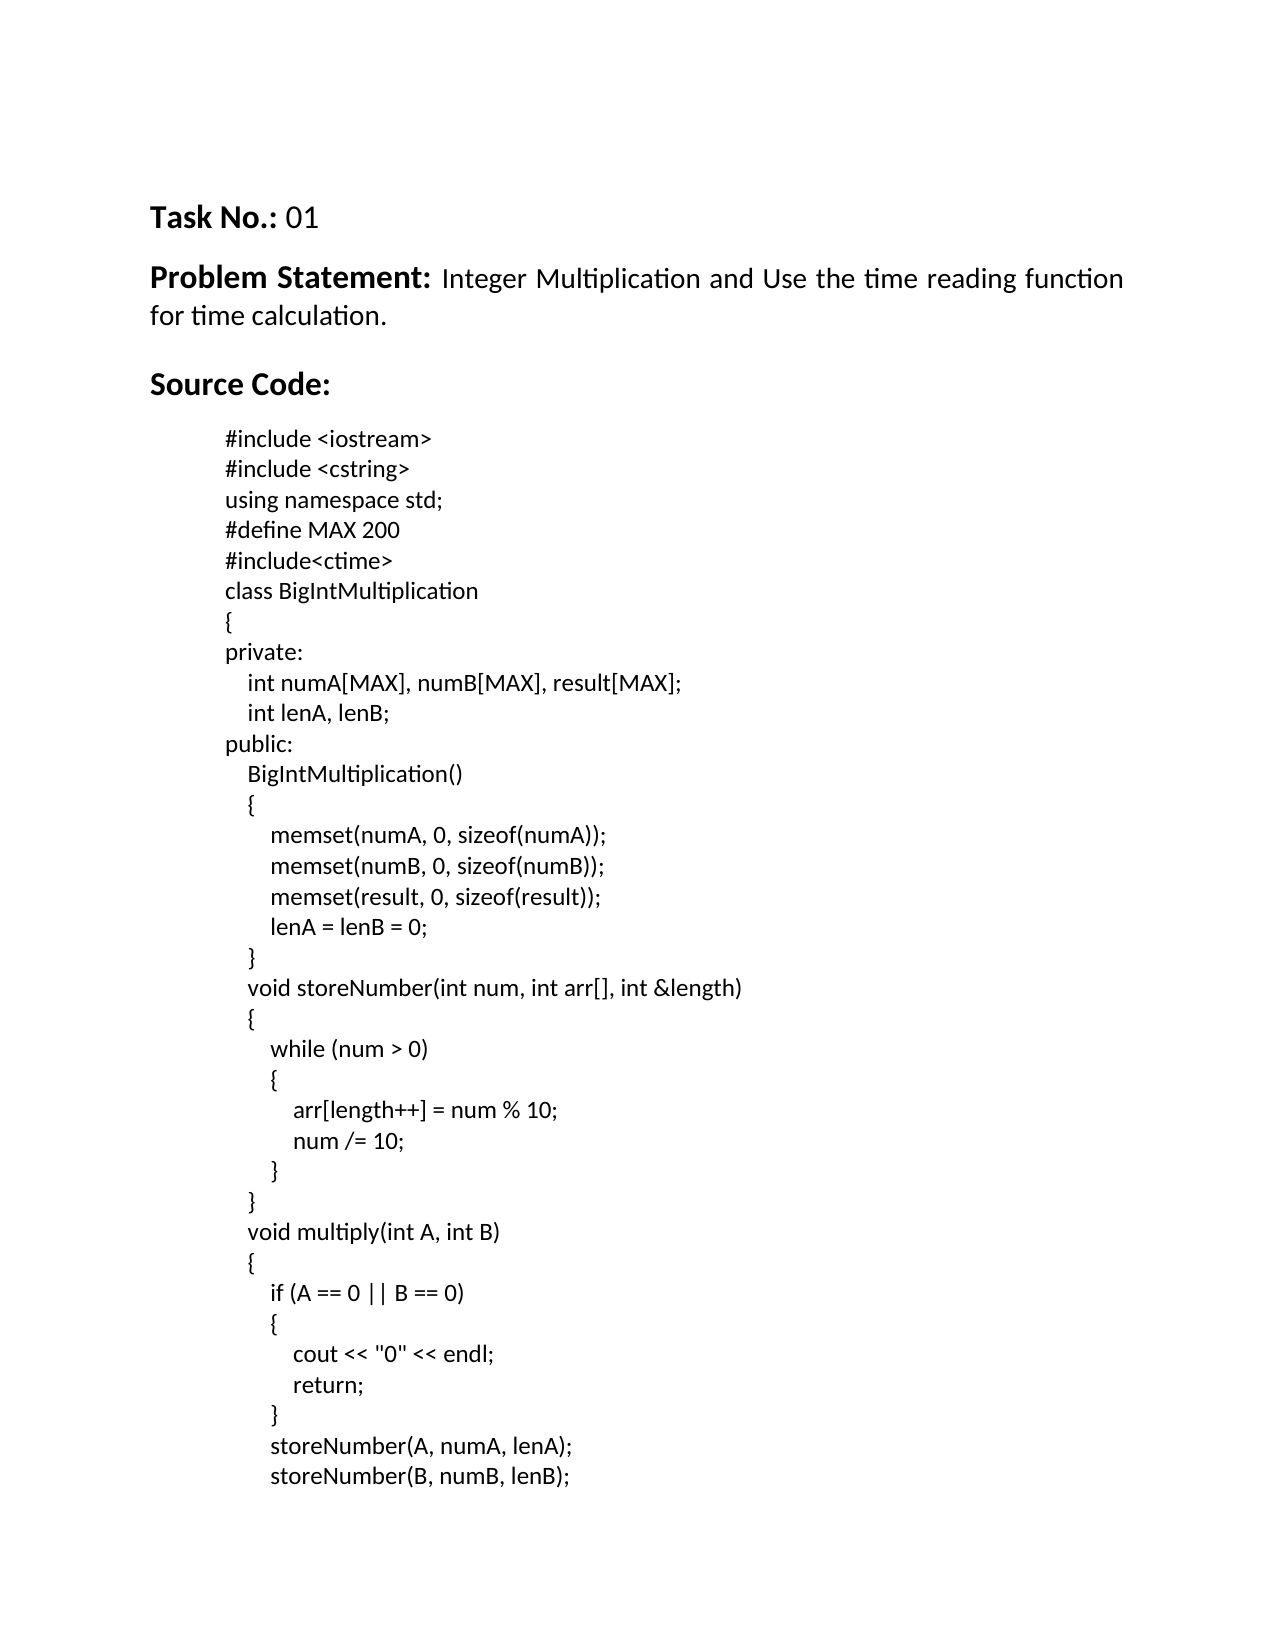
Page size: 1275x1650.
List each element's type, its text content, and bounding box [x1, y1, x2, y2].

text lenA = lenB = 0; [225, 911, 1125, 942]
text public: [225, 728, 1125, 758]
text } [225, 1399, 1125, 1430]
text { [225, 606, 1125, 636]
text class BigIntMultiplication [225, 575, 1125, 606]
text } [225, 1155, 1125, 1186]
text memset(result, 0, sizeof(result)); [225, 881, 1125, 911]
text memset(numA, 0, sizeof(numA)); [225, 819, 1125, 850]
text int lenA, lenB; [225, 697, 1125, 728]
text { [225, 1064, 1125, 1094]
text void storeNumber(int num, int arr[], int &length) [225, 972, 1125, 1003]
text while (num > 0) [225, 1033, 1125, 1064]
text { [225, 789, 1125, 819]
text int numA[MAX], numB[MAX], result[MAX]; [225, 667, 1125, 697]
text { [225, 1003, 1125, 1033]
text num /= 10; [225, 1125, 1125, 1155]
text private: [225, 636, 1125, 667]
text using namespace std; [225, 484, 1125, 514]
text storeNumber(A, numA, lenA); [225, 1430, 1125, 1461]
text } [225, 942, 1125, 972]
text void multiply(int A, int B) [225, 1216, 1125, 1247]
text { [225, 1308, 1125, 1338]
text } [225, 1186, 1125, 1216]
text Problem Statement: Integer Multiplication and Use the time reading function for time calculation. [150, 256, 1125, 332]
text { [225, 1247, 1125, 1277]
text return; [225, 1369, 1125, 1399]
text arr[length++] = num % 10; [225, 1094, 1125, 1125]
text storeNumber(B, numB, lenB); [225, 1461, 1125, 1491]
text #include <iostream> [225, 423, 1125, 453]
text if (A == 0 || B == 0) [225, 1277, 1125, 1308]
text #include <cstring> [225, 453, 1125, 484]
text cout << "0" << endl; [225, 1338, 1125, 1369]
text memset(numB, 0, sizeof(numB)); [225, 850, 1125, 881]
text #include<ctime> [225, 545, 1125, 575]
text Source Code: [150, 363, 1125, 404]
text BigIntMultiplication() [225, 758, 1125, 789]
text #define MAX 200 [225, 514, 1125, 545]
text Task No.: 01 [150, 196, 1125, 237]
